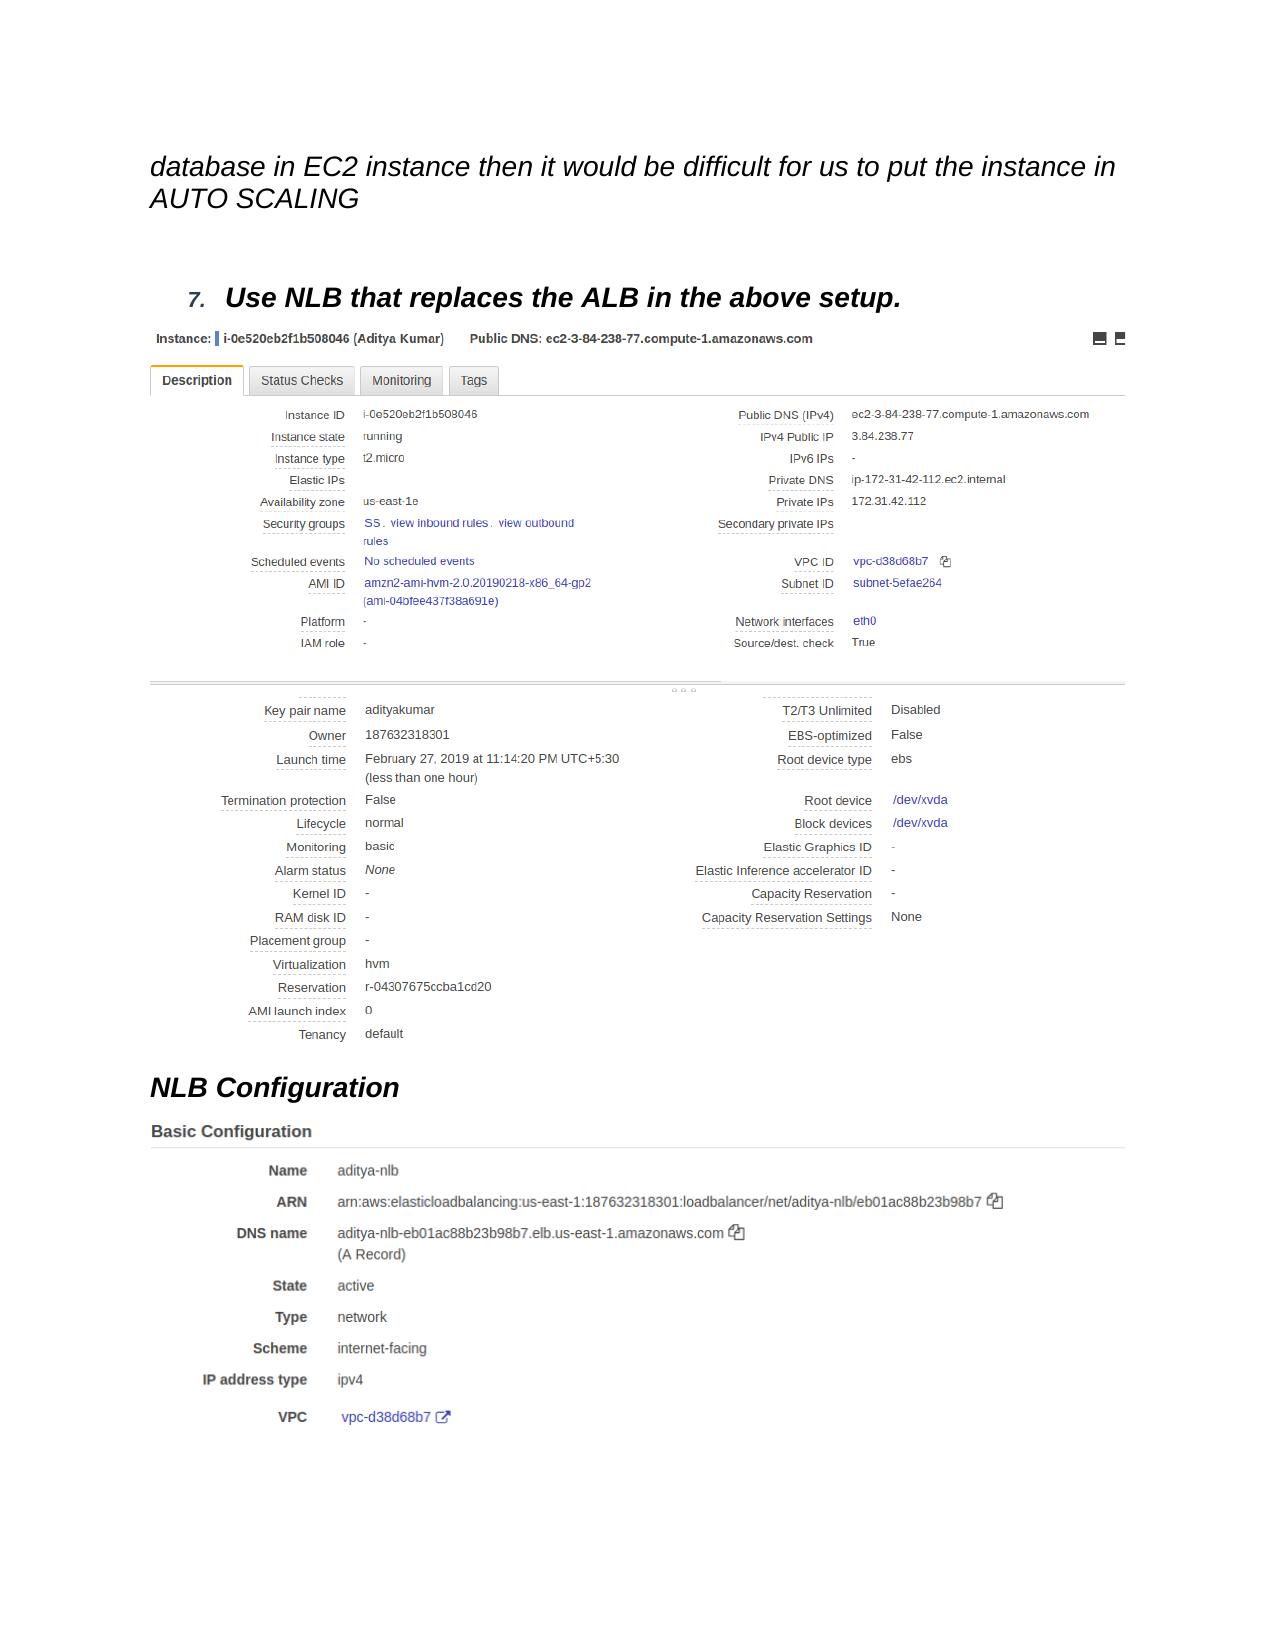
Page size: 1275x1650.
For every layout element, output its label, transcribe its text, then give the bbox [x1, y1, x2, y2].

list Use NLB that replaces the ALB in the above setup. [187, 281, 1125, 313]
picture [150, 1120, 1125, 1425]
picture [150, 329, 1125, 665]
picture [150, 681, 1125, 1055]
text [150, 150, 1125, 215]
text NLB Configuration [150, 1071, 1125, 1104]
